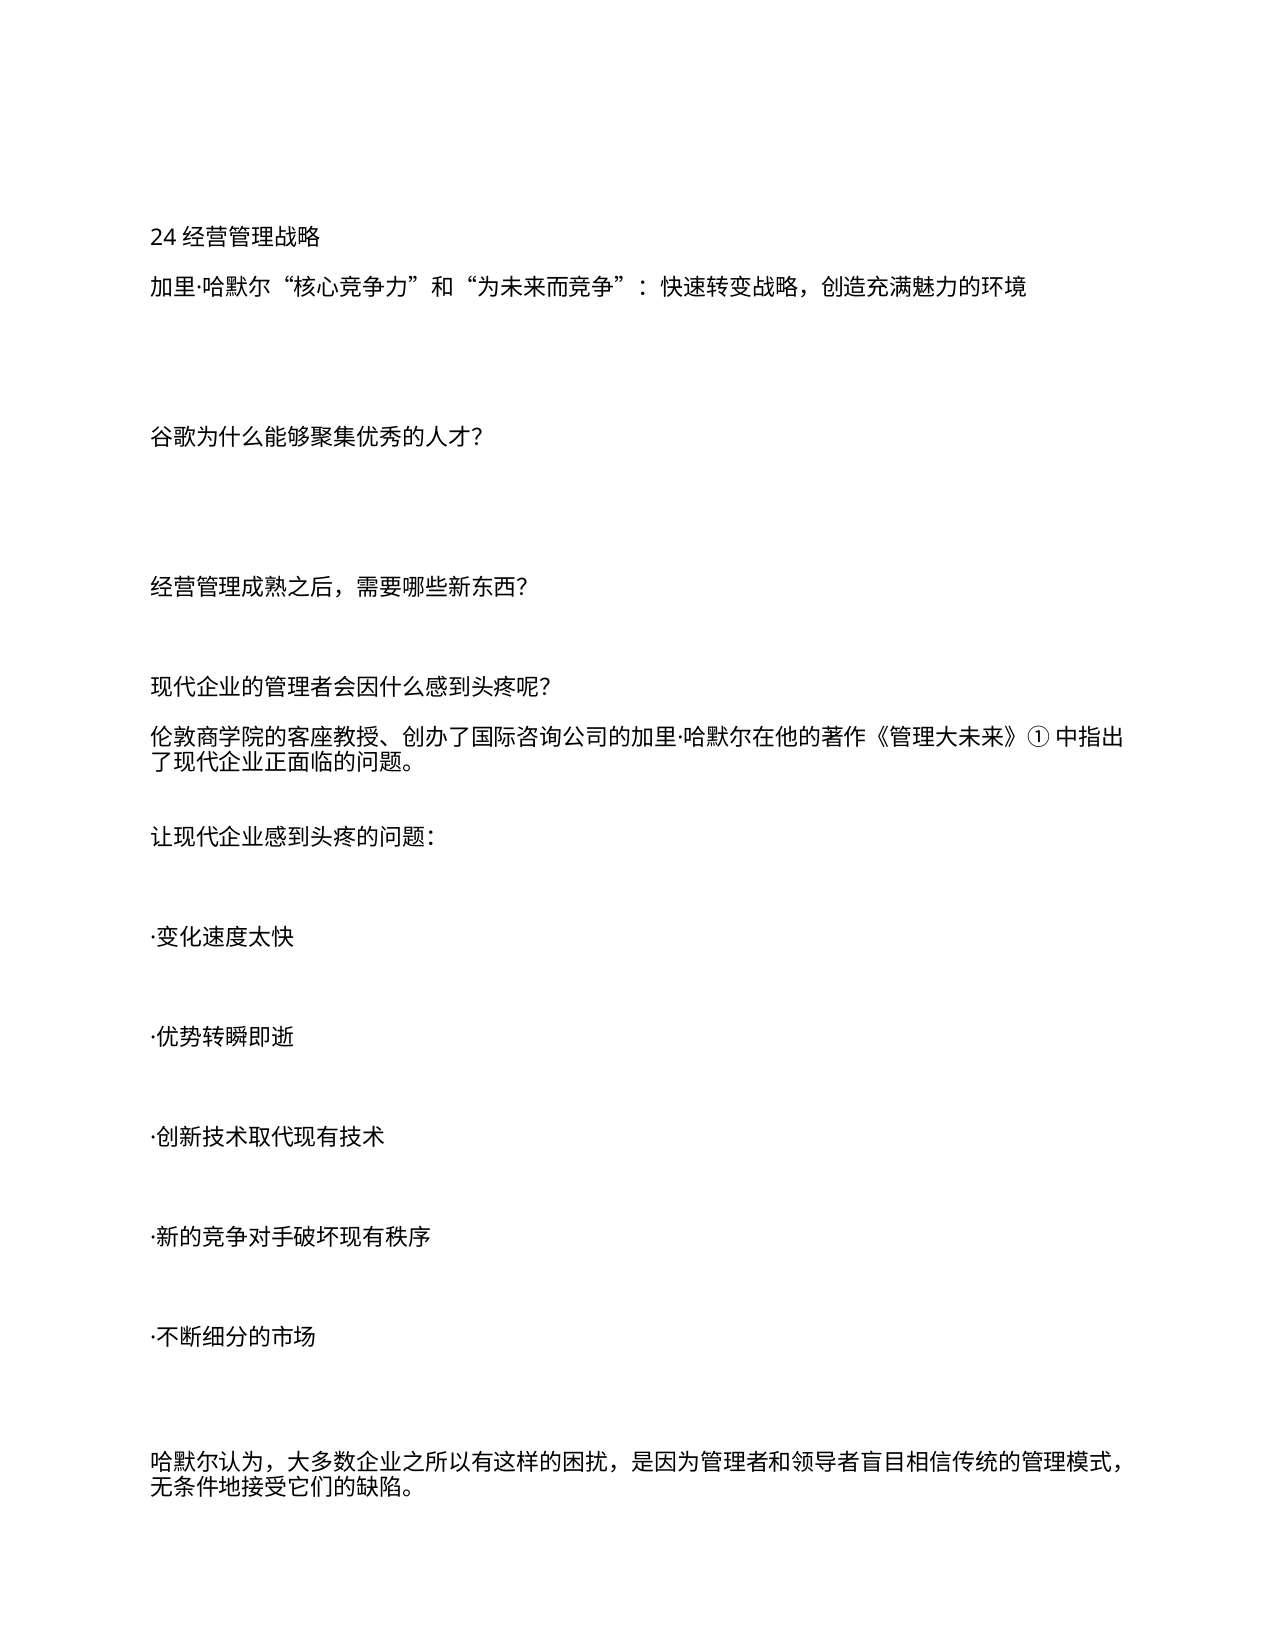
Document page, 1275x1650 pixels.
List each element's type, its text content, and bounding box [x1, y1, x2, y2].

text 加里·哈默尔“核心竞争力”和“为未来而竞争”：快速转变战略，创造充满魅力的环境 [150, 275, 1125, 300]
text ·新的竞争对手破坏现有秩序 [150, 1225, 1125, 1250]
text 让现代企业感到头疼的问题： [150, 825, 1125, 850]
text ·创新技术取代现有技术 [150, 1125, 1125, 1150]
text ·变化速度太快 [150, 925, 1125, 950]
text ·优势转瞬即逝 [150, 1025, 1125, 1050]
text 伦敦商学院的客座教授、创办了国际咨询公司的加里·哈默尔在他的著作《管理大未来》① 中指出了现代企业正面临的问题。 [150, 725, 1125, 775]
text ·不断细分的市场 [150, 1325, 1125, 1350]
text 24 经营管理战略 [150, 225, 1125, 250]
text 经营管理成熟之后，需要哪些新东西？ [150, 575, 1125, 600]
text 谷歌为什么能够聚集优秀的人才？ [150, 425, 1125, 450]
text 现代企业的管理者会因什么感到头疼呢？ [150, 675, 1125, 700]
text 哈默尔认为，大多数企业之所以有这样的困扰，是因为管理者和领导者盲目相信传统的管理模式，无条件地接受它们的缺陷。 [150, 1450, 1125, 1500]
